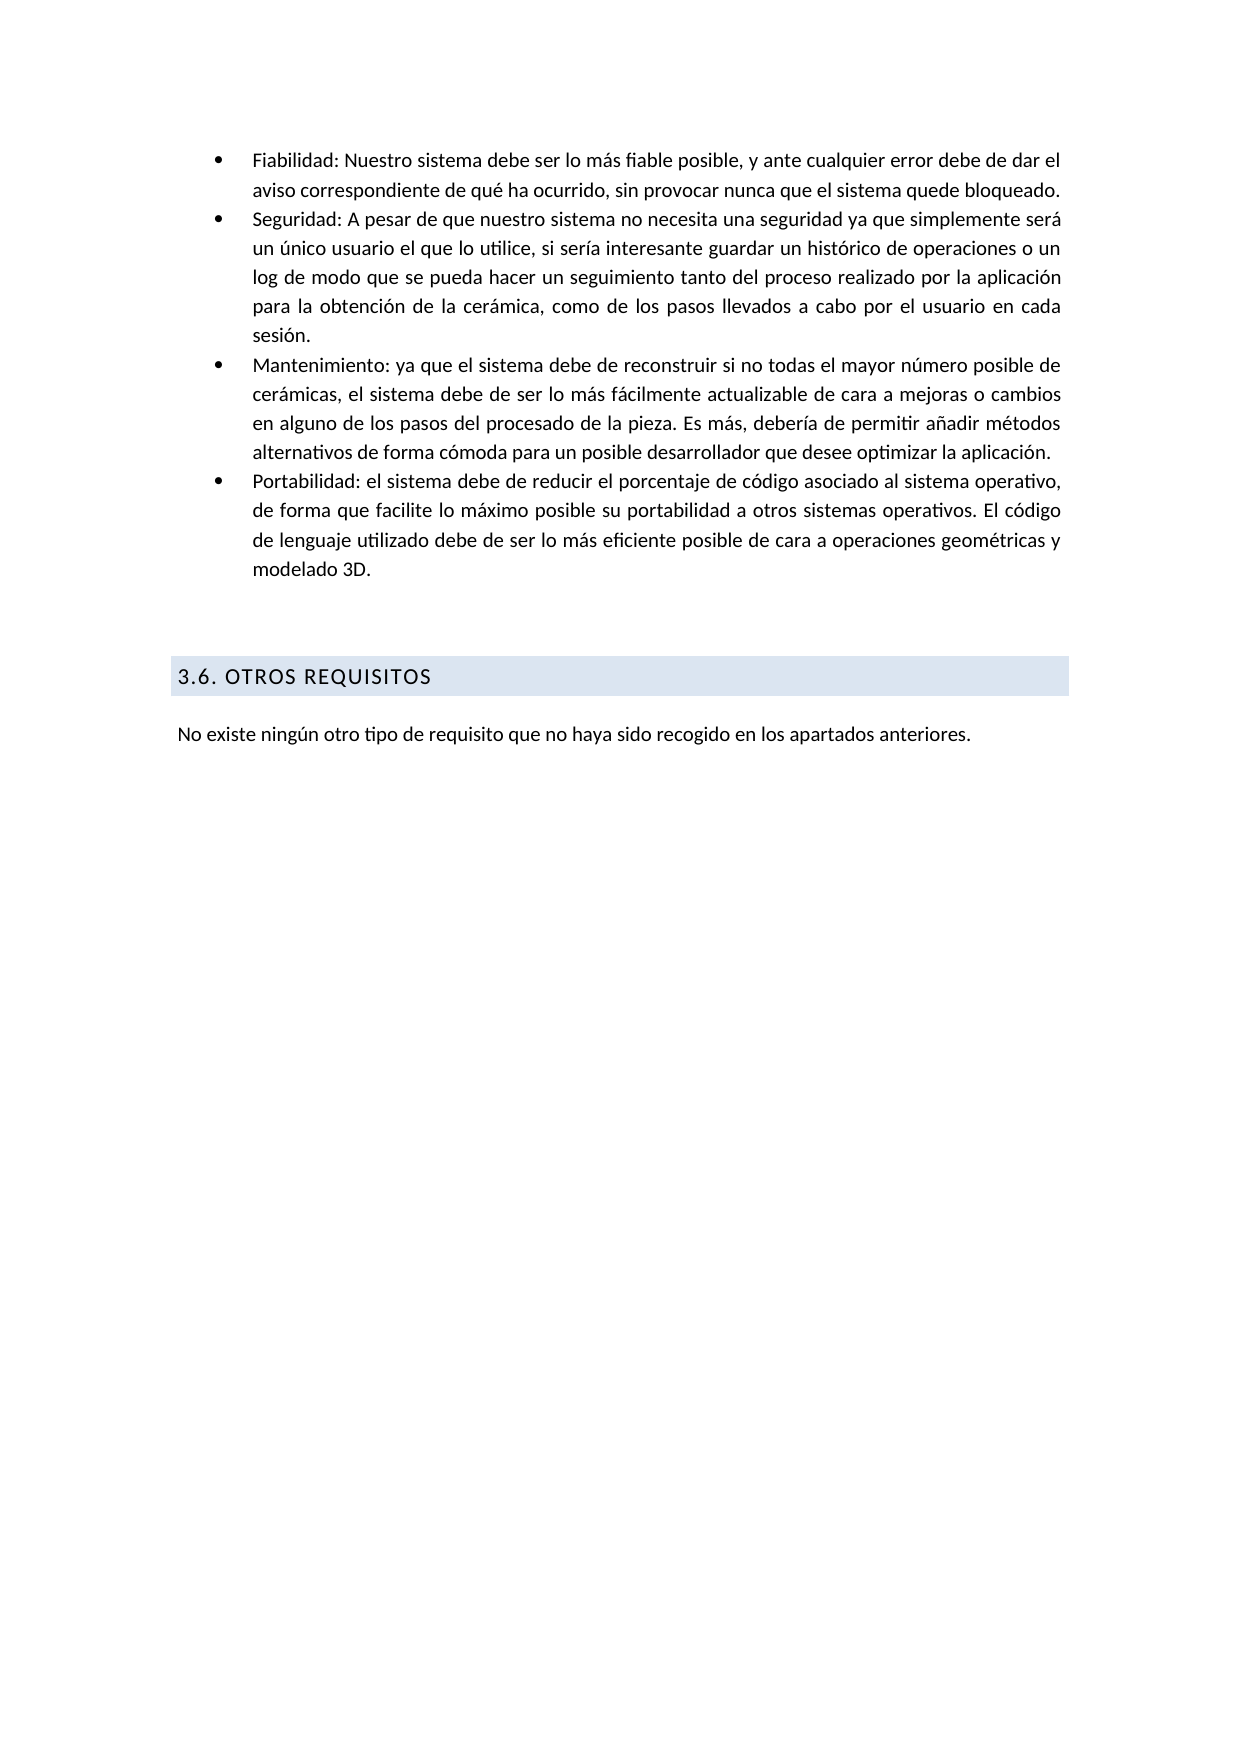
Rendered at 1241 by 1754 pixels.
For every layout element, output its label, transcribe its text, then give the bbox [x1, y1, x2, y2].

list Fiabilidad: Nuestro sistema debe ser lo más fiable posible, y ante cualquier error debe de dar el aviso correspondiente de qué ha ocurrido, sin provocar nunca que el sistema quede bloqueado. [215, 148, 1063, 202]
list Seguridad: A pesar de que nuestro sistema no necesita una seguridad ya que simplemente será un único usuario el que lo utilice, si sería interesante guardar un histórico de operaciones o un log de modo que se pueda hacer un seguimiento tanto del proceso realizado por la aplicación para la obtención de la cerámica, como de los pasos llevados a cabo por el usuario en cada sesión. [215, 206, 1063, 348]
list Mantenimiento: ya que el sistema debe de reconstruir si no todas el mayor número posible de cerámicas, el sistema debe de ser lo más fácilmente actualizable de cara a mejoras o cambios en alguno de los pasos del procesado de la pieza. Es más, debería de permitir añadir métodos alternativos de forma cómoda para un posible desarrollador que desee optimizar la aplicación. [215, 352, 1063, 465]
subtitle 3.6. Otros requisitos [177, 662, 1063, 690]
text No existe ningún otro tipo de requisito que no haya sido recogido en los apartados anteriores. [177, 721, 1063, 747]
list Portabilidad: el sistema debe de reducir el porcentaje de código asociado al sistema operativo, de forma que facilite lo máximo posible su portabilidad a otros sistemas operativos. El código de lenguaje utilizado debe de ser lo más eficiente posible de cara a operaciones geométricas y modelado 3D. [215, 468, 1063, 581]
